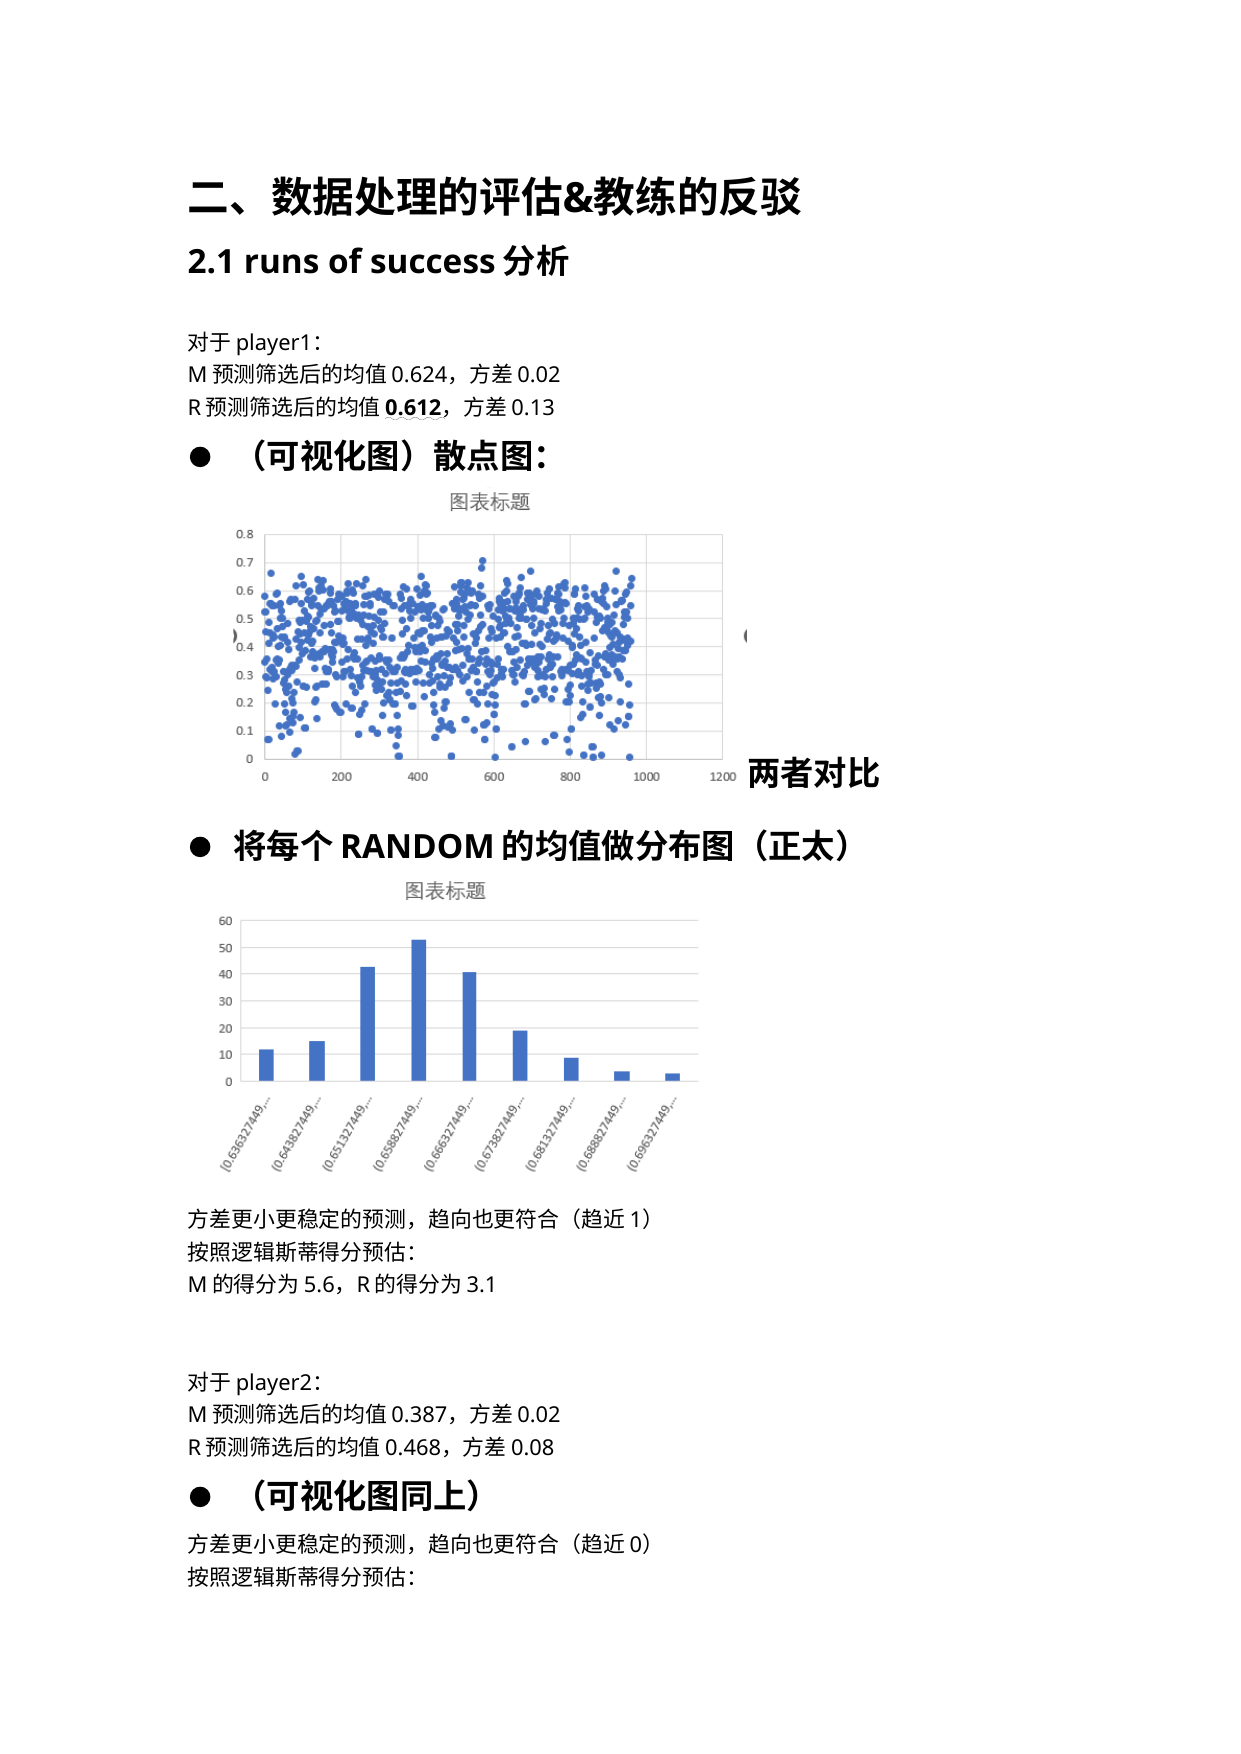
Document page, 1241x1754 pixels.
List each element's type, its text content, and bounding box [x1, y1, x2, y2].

list （可视化图同上） [187, 1462, 1053, 1527]
text 方差更小更稳定的预测，趋向也更符合（趋近1） [187, 1202, 1053, 1234]
picture [233, 487, 747, 785]
text 2.1 runs of success分析 [187, 227, 1053, 292]
text 按照逻辑斯蒂得分预估： [187, 1234, 1053, 1267]
list 将每个RANDOM的均值做分布图（正太） [187, 812, 1053, 877]
text 对于player1： [187, 324, 1053, 357]
picture [187, 877, 706, 1179]
text M预测筛选后的均值0.387，方差0.02 [187, 1397, 1053, 1429]
text M预测筛选后的均值0.624，方差0.02 [187, 357, 1053, 389]
text 按照逻辑斯蒂得分预估： [187, 1559, 1053, 1592]
text R预测筛选后的均值0.468，方差0.08 [187, 1429, 1053, 1462]
text 二、数据处理的评估&教练的反驳 [187, 162, 1053, 227]
text R预测筛选后的均值0.612，方差0.13 [187, 389, 1053, 422]
text 对于player2： [187, 1364, 1053, 1397]
text 方差更小更稳定的预测，趋向也更符合（趋近0） [187, 1527, 1053, 1559]
text M的得分为5.6，R的得分为3.1 [187, 1267, 1053, 1299]
list （可视化图）散点图： [187, 422, 1053, 487]
